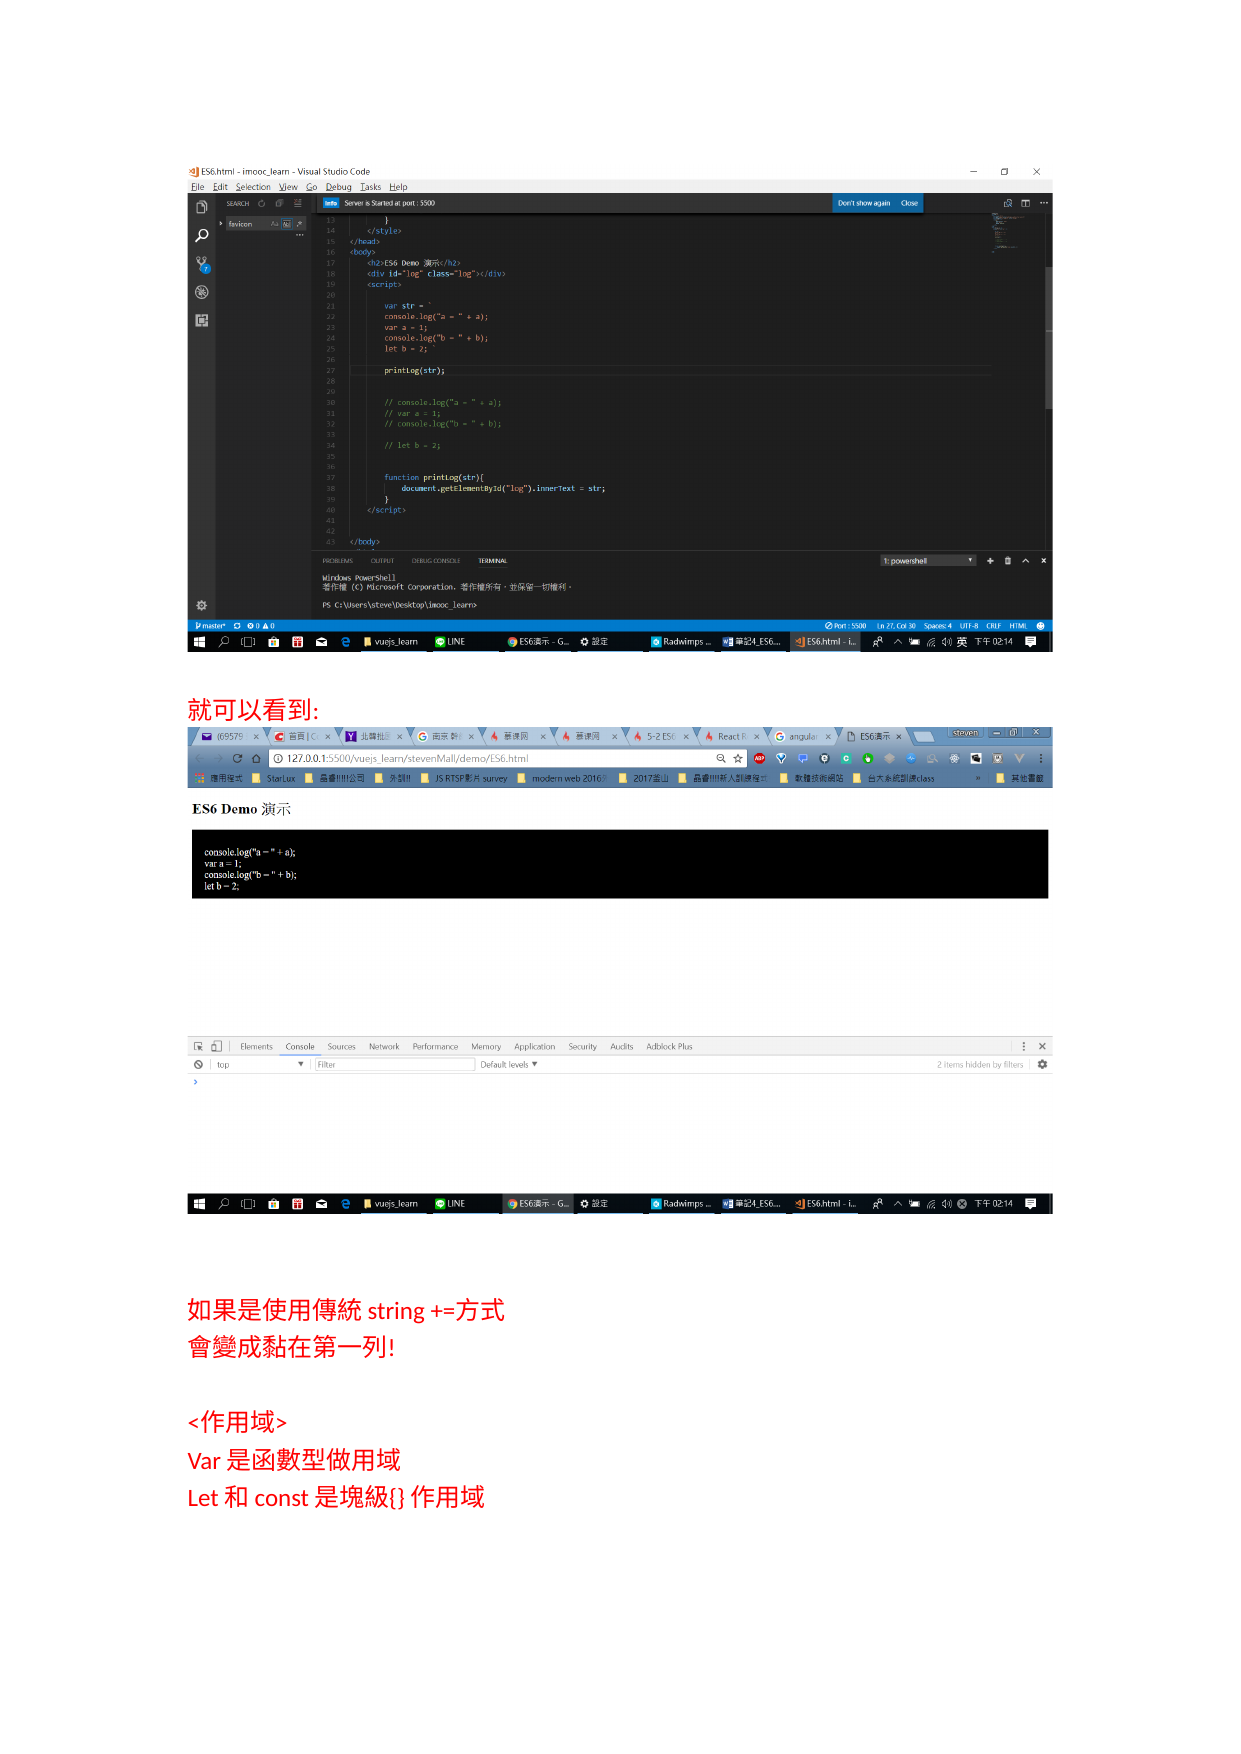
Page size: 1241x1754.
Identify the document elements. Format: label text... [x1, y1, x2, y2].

text Let 和const是塊級{} 作用域 [187, 1477, 1053, 1514]
text 就可以看到: [187, 689, 1053, 727]
text Var 是函數型做用域 [187, 1439, 1053, 1477]
picture [187, 164, 1053, 652]
text 如果是使用傳統string +=方式 [187, 1289, 1053, 1327]
text <作用域> [187, 1402, 1053, 1439]
text 會變成黏在第一列! [187, 1327, 1053, 1364]
picture [187, 727, 1053, 1214]
